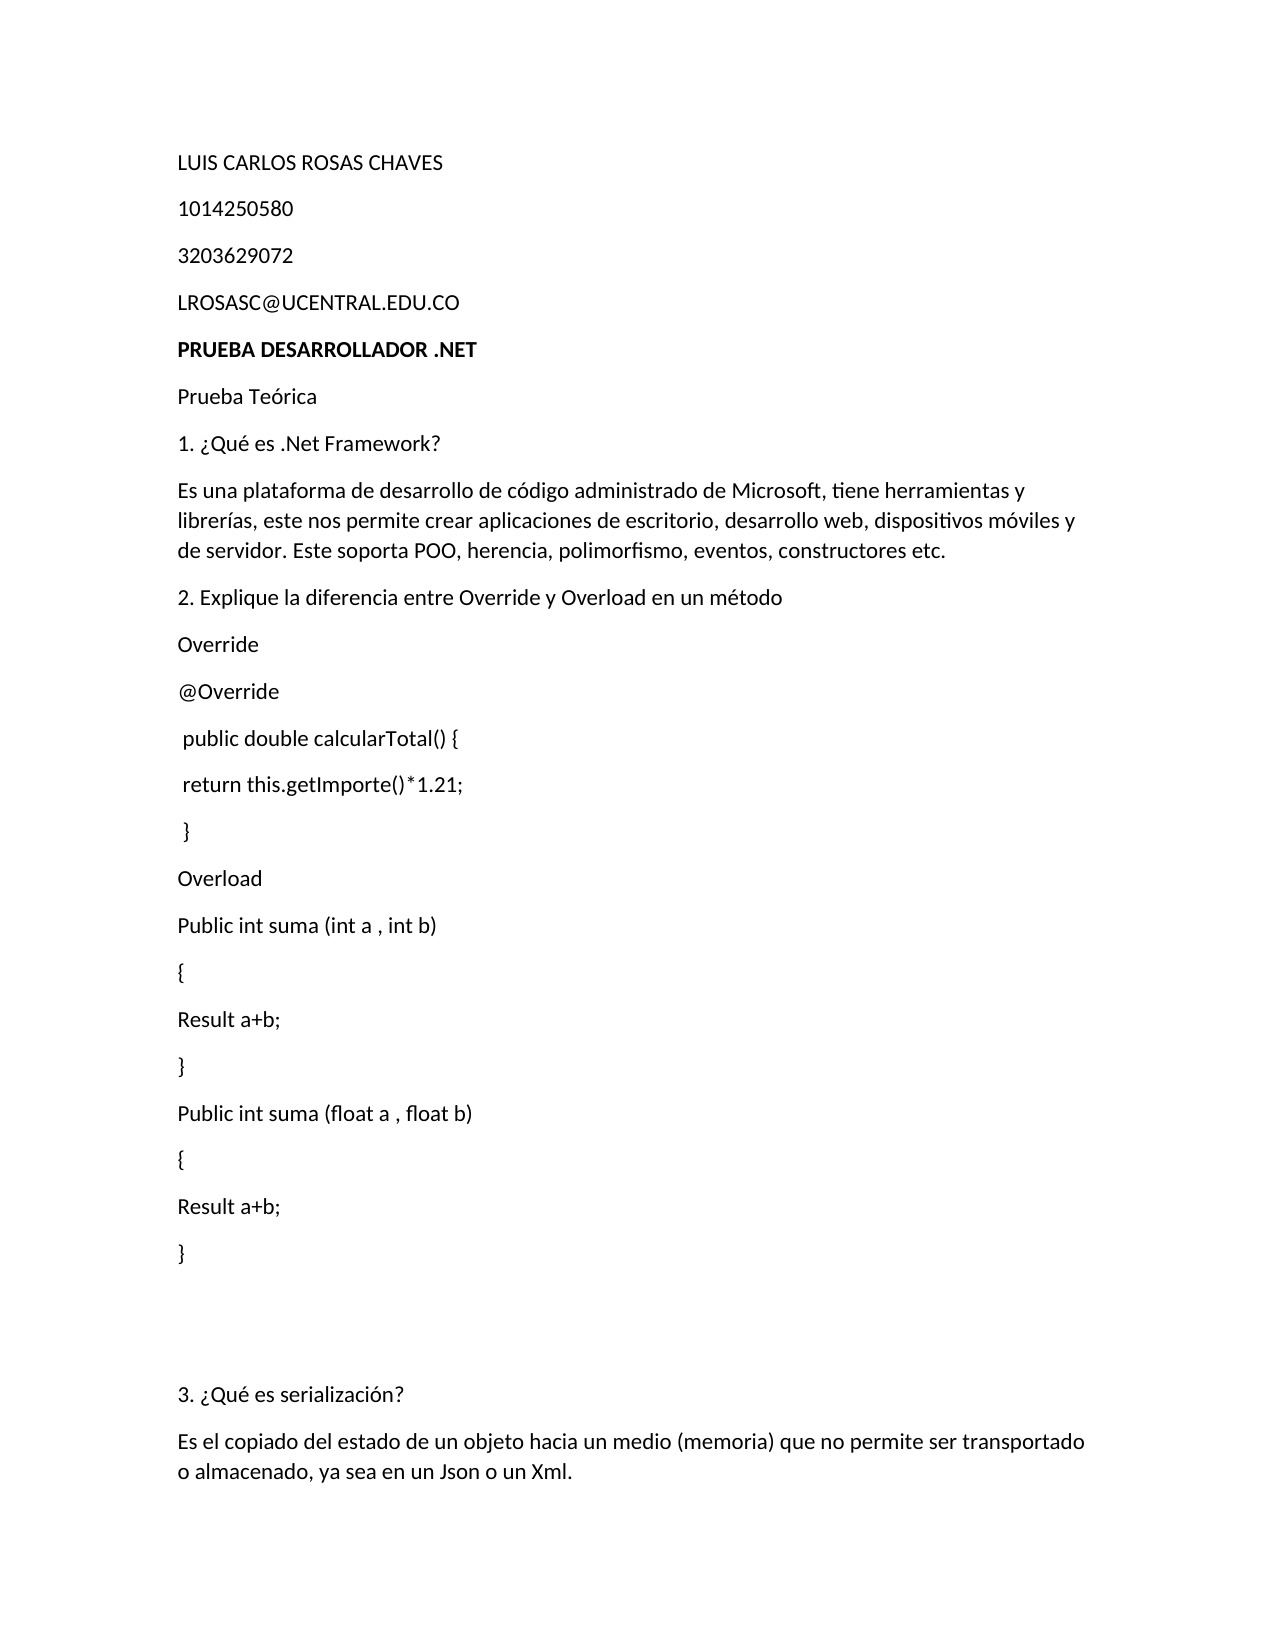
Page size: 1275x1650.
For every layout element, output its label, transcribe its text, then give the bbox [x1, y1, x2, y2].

text Result a+b; [177, 1005, 1098, 1033]
text { [177, 1146, 1098, 1173]
text } [177, 1052, 1098, 1080]
text LUIS CARLOS ROSAS CHAVES [177, 148, 1098, 176]
text { [177, 958, 1098, 986]
text Public int suma (float a , float b) [177, 1099, 1098, 1127]
text } [177, 817, 1098, 845]
text 3203629072 [177, 241, 1098, 269]
text 1. ¿Qué es .Net Framework? [177, 429, 1098, 457]
text PRUEBA DESARROLLADOR .NET [177, 335, 1098, 363]
text 1014250580 [177, 194, 1098, 222]
text Result a+b; [177, 1192, 1098, 1220]
text Public int suma (int a , int b) [177, 911, 1098, 939]
text 3. ¿Qué es serialización? [177, 1380, 1098, 1408]
text public double calcularTotal() { [177, 724, 1098, 752]
text Override [177, 630, 1098, 658]
text return this.getImporte()*1.21; [177, 771, 1098, 798]
text @Override [177, 677, 1098, 705]
text } [177, 1239, 1098, 1267]
text Es una plataforma de desarrollo de código administrado de Microsoft, tiene herramientas y librerías, este nos permite crear aplicaciones de escritorio, desarrollo web, dispositivos móviles y de servidor. Este soporta POO, herencia, polimorfismo, eventos, constructores etc. [177, 476, 1098, 564]
text LROSASC@UCENTRAL.EDU.CO [177, 288, 1098, 316]
text Prueba Teórica [177, 382, 1098, 410]
text 2. Explique la diferencia entre Override y Overload en un método [177, 583, 1098, 611]
text Overload [177, 864, 1098, 892]
text Es el copiado del estado de un objeto hacia un medio (memoria) que no permite ser transportado o almacenado, ya sea en un Json o un Xml. [177, 1427, 1098, 1485]
